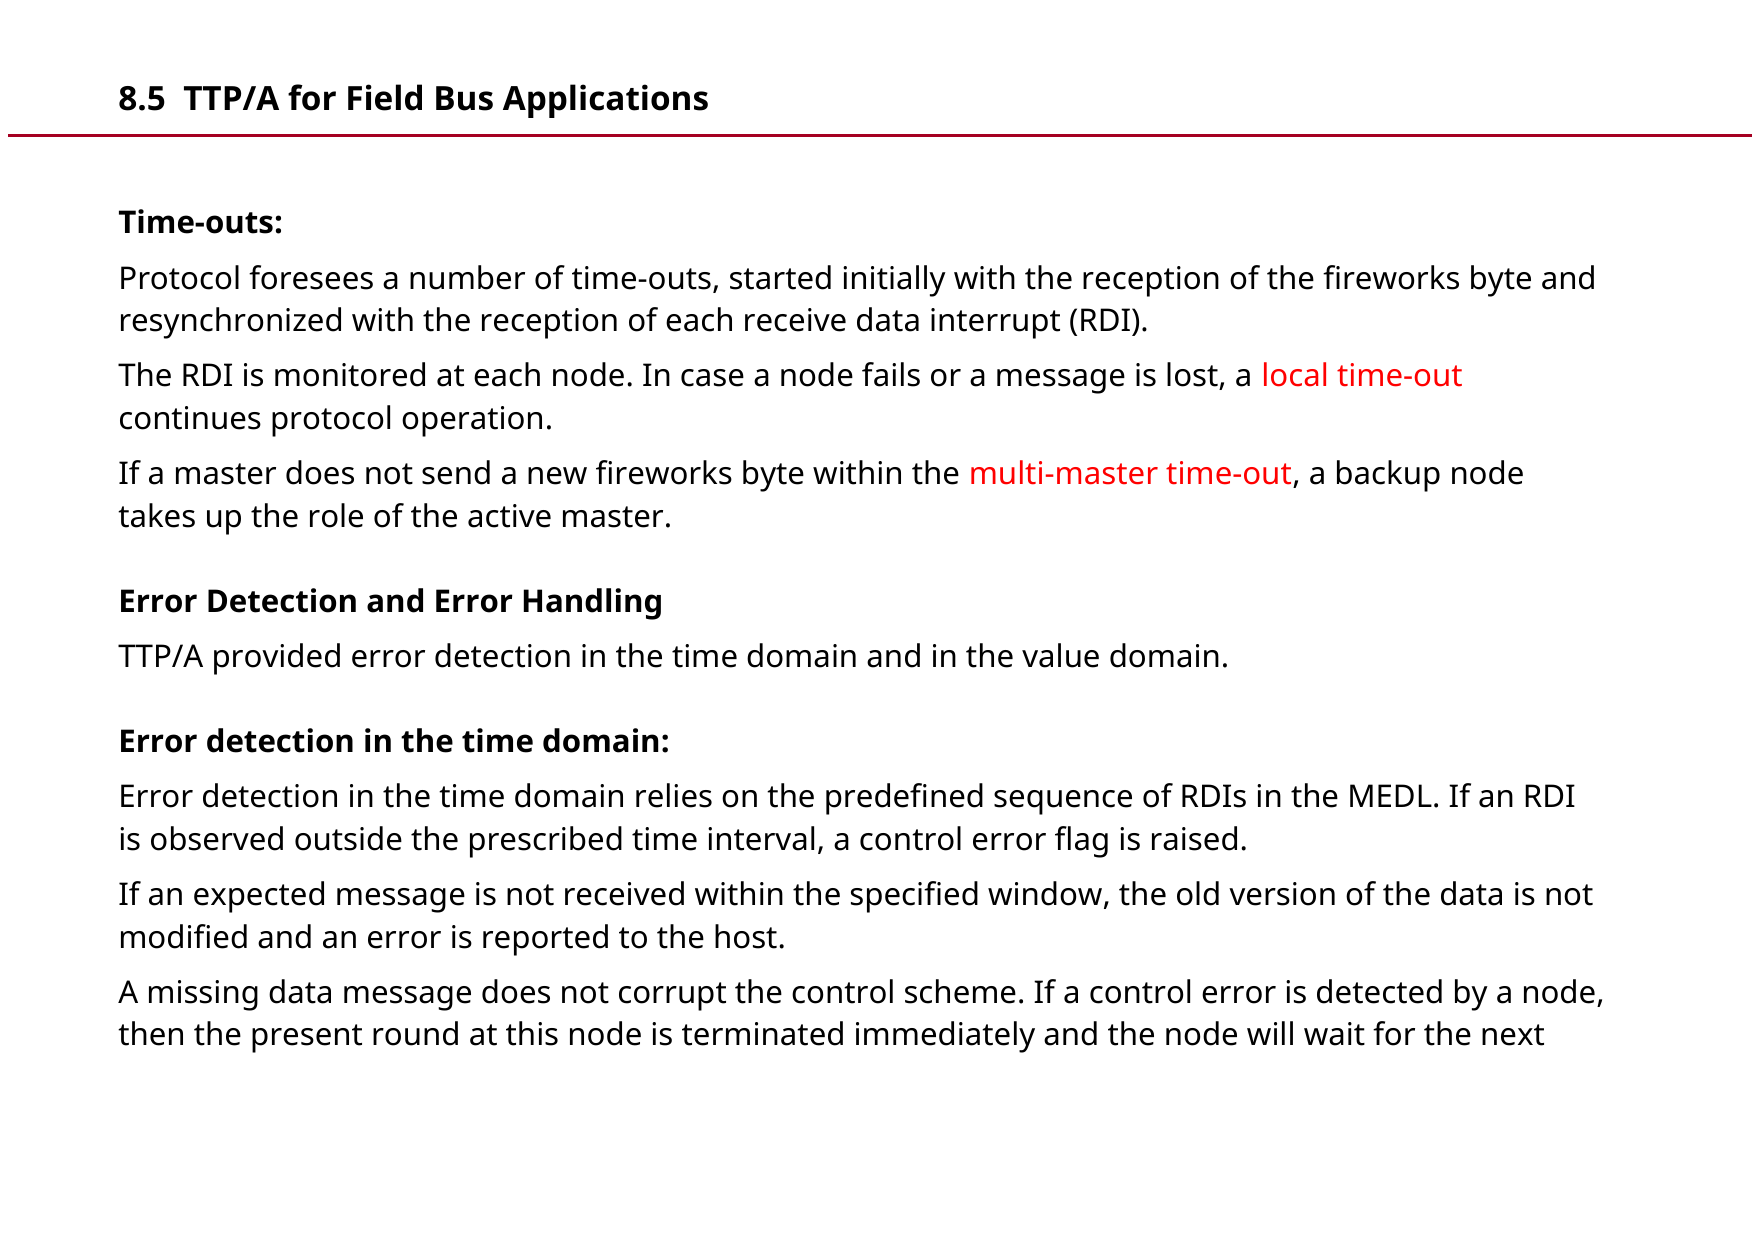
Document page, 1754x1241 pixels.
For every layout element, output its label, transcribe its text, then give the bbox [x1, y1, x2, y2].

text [118, 970, 1606, 1055]
text Error detection in the time domain relies on the predefined sequence of RDIs in the MEDL. If an RDI is observed outside the prescribed time interval, a control error flag is raised. [118, 774, 1606, 859]
text Time-outs: [118, 201, 1606, 243]
text If an expected message is not received within the specified window, the old version of the data is not modified and an error is reported to the host. [118, 872, 1606, 957]
text TTP/A provided error detection in the time domain and in the value domain. [118, 634, 1606, 677]
text Error Detection and Error Handling [118, 579, 1606, 621]
text If a master does not send a new fireworks byte within the multi-master time-out, a backup node takes up the role of the active master. [118, 451, 1606, 536]
text The RDI is monitored at each node. In case a node fails or a message is lost, a local time-out continues protocol operation. [118, 353, 1606, 438]
text Protocol foresees a number of time-outs, started initially with the reception of the fireworks byte and resynchronized with the reception of each receive data interrupt (RDI). [118, 256, 1606, 341]
text Error detection in the time domain: [118, 719, 1606, 762]
